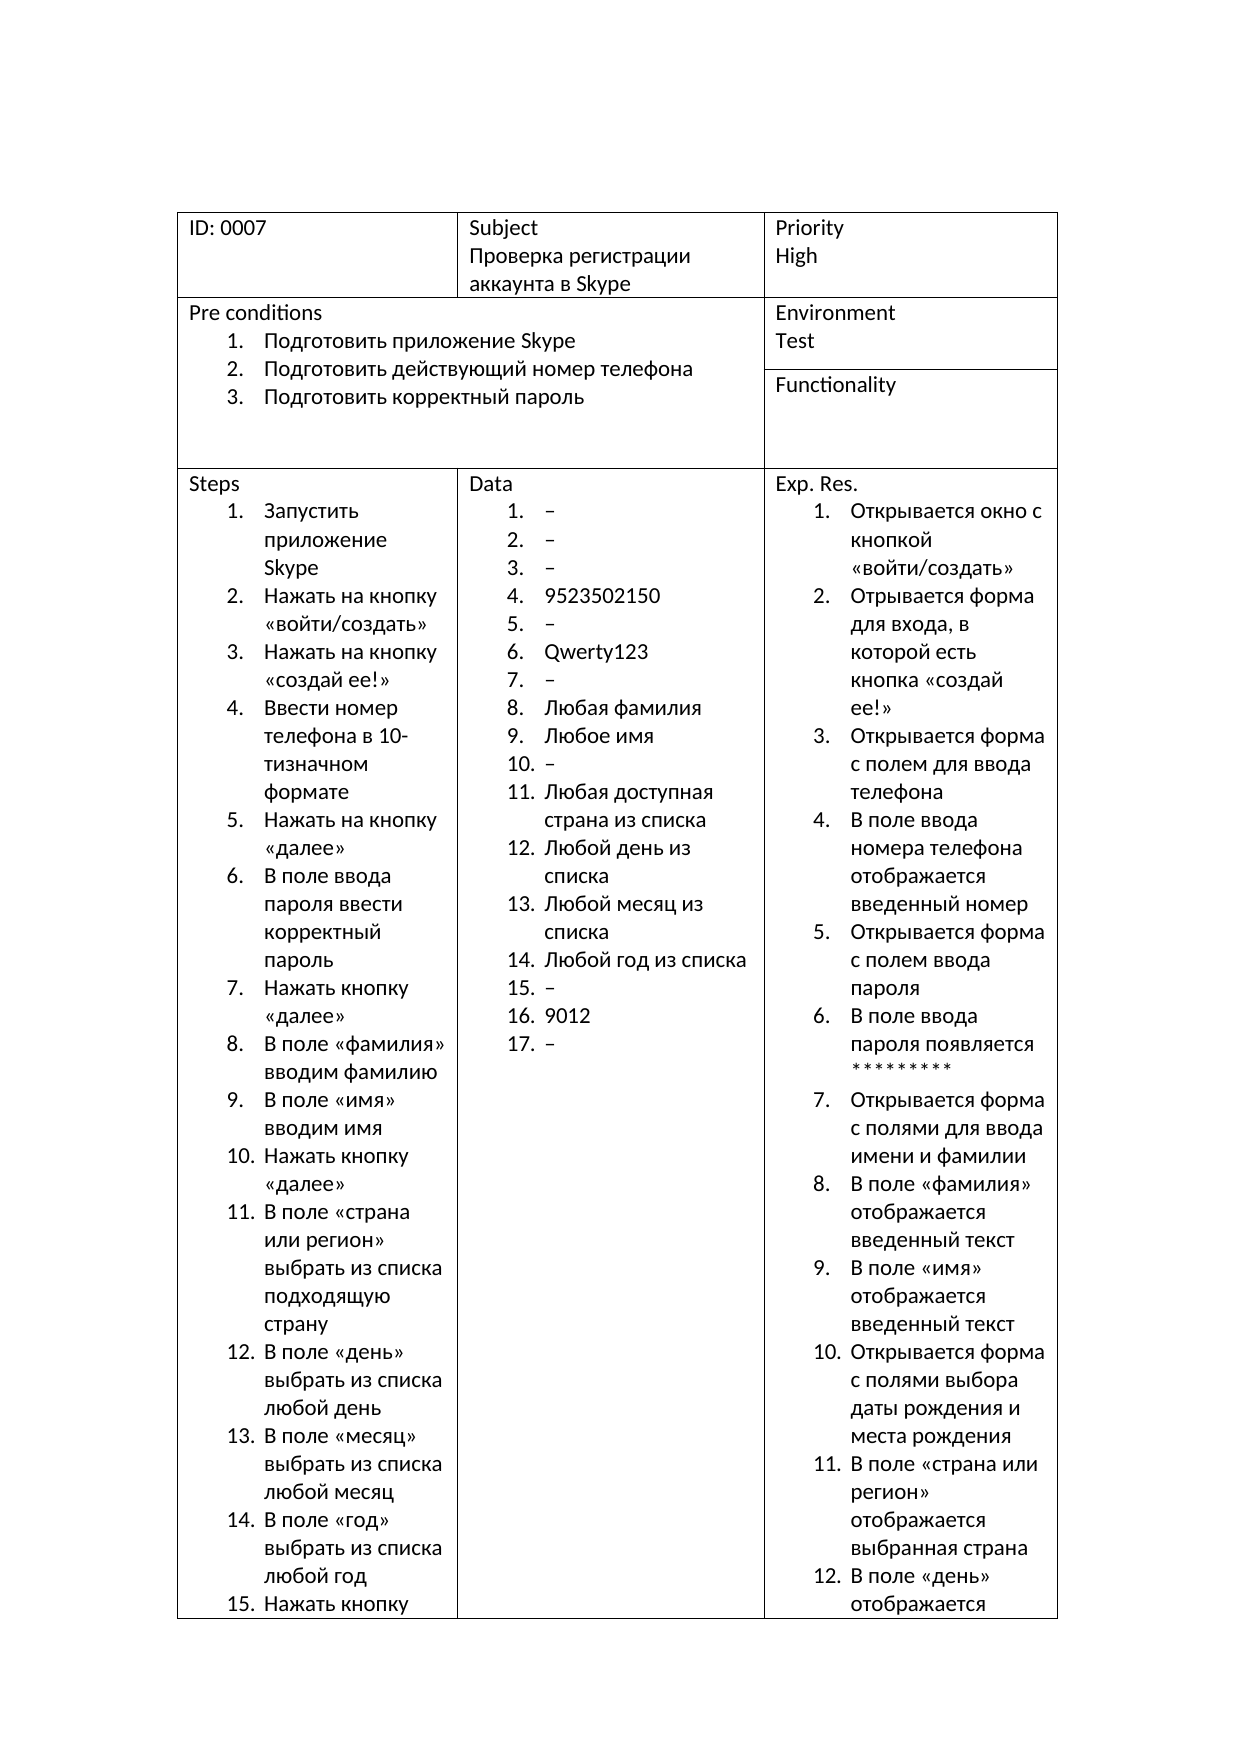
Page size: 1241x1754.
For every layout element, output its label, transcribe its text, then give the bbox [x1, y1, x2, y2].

table_header Subject Проверка регистрации аккаунта в Skype [458, 213, 764, 297]
table_header ID: 0007 [178, 213, 457, 297]
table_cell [765, 469, 1057, 1617]
table_cell Environment Test [765, 298, 1057, 369]
table_header Priority High [765, 213, 1057, 297]
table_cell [178, 469, 457, 1617]
table_cell Pre conditions Подготовить приложение Skype Подготовить действующий номер телефона Подготовить корректный пароль [178, 298, 764, 468]
table_cell Functionality [765, 370, 1057, 468]
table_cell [458, 469, 764, 1617]
